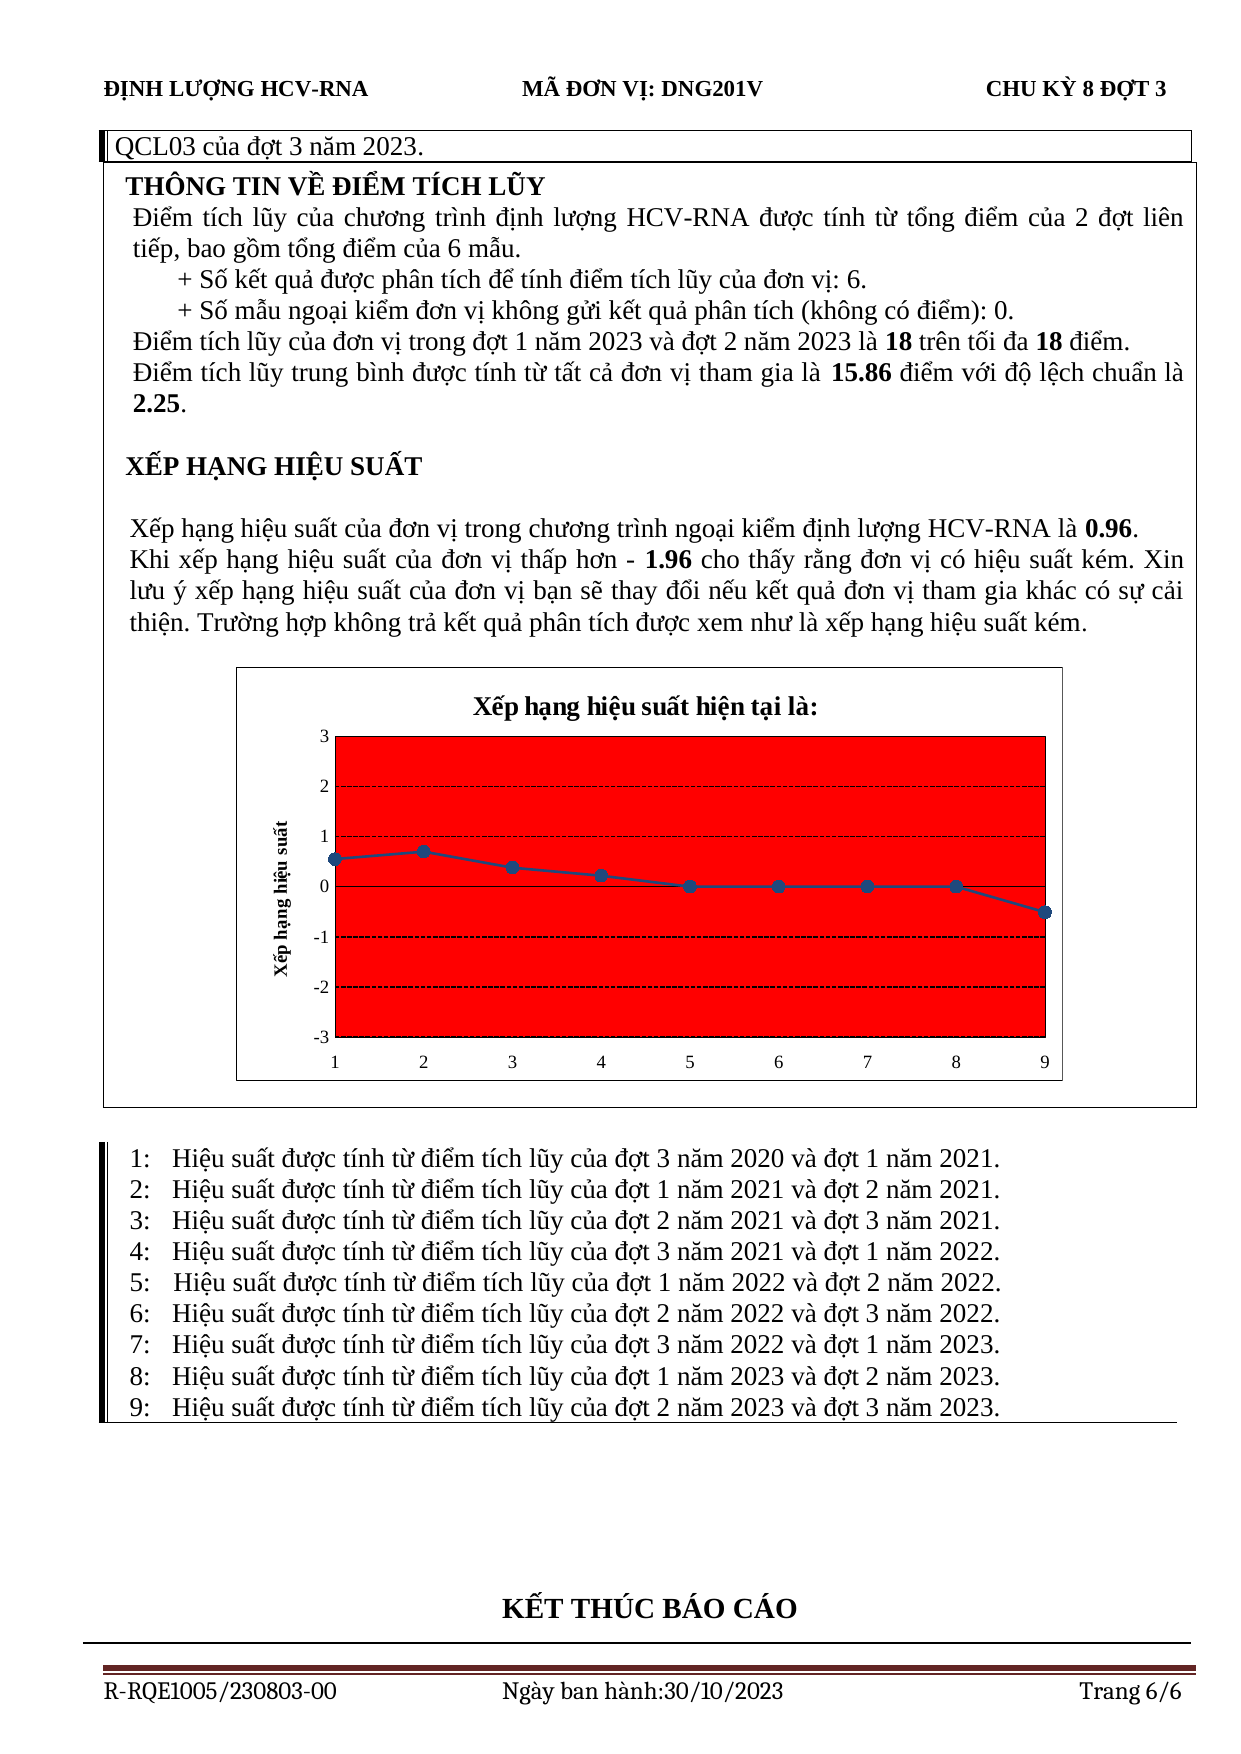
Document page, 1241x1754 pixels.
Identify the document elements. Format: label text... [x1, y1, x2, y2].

table_header Hiệu suất được tính từ điểm tích lũy của đợt 3 năm 2020 và đợt 1 năm 2021. Hiệu suất được tính từ điểm tích lũy của đợt 1 năm 2021 và đợt 2 năm 2021. Hiệu suất được tính từ điểm tích lũy của đợt 2 năm 2021 và đợt 3 năm 2021. Hiệu suất được tính từ điểm tích lũy của đợt 3 năm 2021 và đợt 1 năm 2022. Hiệu suất được tính từ điểm tích lũy của đợt 1 năm 2022 và đợt 2 năm 2022. Hiệu suất được tính từ điểm tích lũy của đợt 2 năm 2022 và đợt 3 năm 2022. Hiệu suất được tính từ điểm tích lũy của đợt 3 năm 2022 và đợt 1 năm 2023. Hiệu suất được tính từ điểm tích lũy của đợt 1 năm 2023 và đợt 2 năm 2023. Hiệu suất được tính từ điểm tích lũy của đợt 2 năm 2023 và đợt 3 năm 2023. [162, 1142, 1177, 1422]
table_header THÔNG TIN VỀ ĐIỂM TÍCH LŨY Điểm tích lũy của chương trình định lượng HCV-RNA được tính từ tổng điểm của 2 đợt liên tiếp, bao gồm tổng điểm của 6 mẫu. + Số kết quả được phân tích để tính điểm tích lũy của đơn vị: 6. + Số mẫu ngoại kiểm đơn vị không gửi kết quả phân tích (không có điểm): 0. Điểm tích lũy của đơn vị trong đợt 1 năm 2023 và đợt 2 năm 2023 là 18 trên tối đa 18 điểm. Điểm tích lũy trung bình được tính từ tất cả đơn vị tham gia là 15.86 điểm với độ lệch chuẩn là 2.25. XẾP HẠNG HIỆU SUẤT Xếp hạng hiệu suất của đơn vị trong chương trình ngoại kiểm định lượng HCV-RNA là 0.96. Khi xếp hạng hiệu suất của đơn vị thấp hơn - 1.96 cho thấy rằng đơn vị có hiệu suất kém. Xin lưu ý xếp hạng hiệu suất của đơn vị bạn sẽ thay đổi nếu kết quả đơn vị tham gia khác có sự cải thiện. Trường hợp không trả kết quả phân tích được xem như là xếp hạng hiệu suất kém. [104, 163, 1196, 1107]
table_header 1: 2: 3: 4: 5: 6: 7: 8: 9: [108, 1142, 162, 1422]
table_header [108, 131, 1191, 161]
text KẾT THÚC BÁO CÁO [103, 1591, 1196, 1624]
